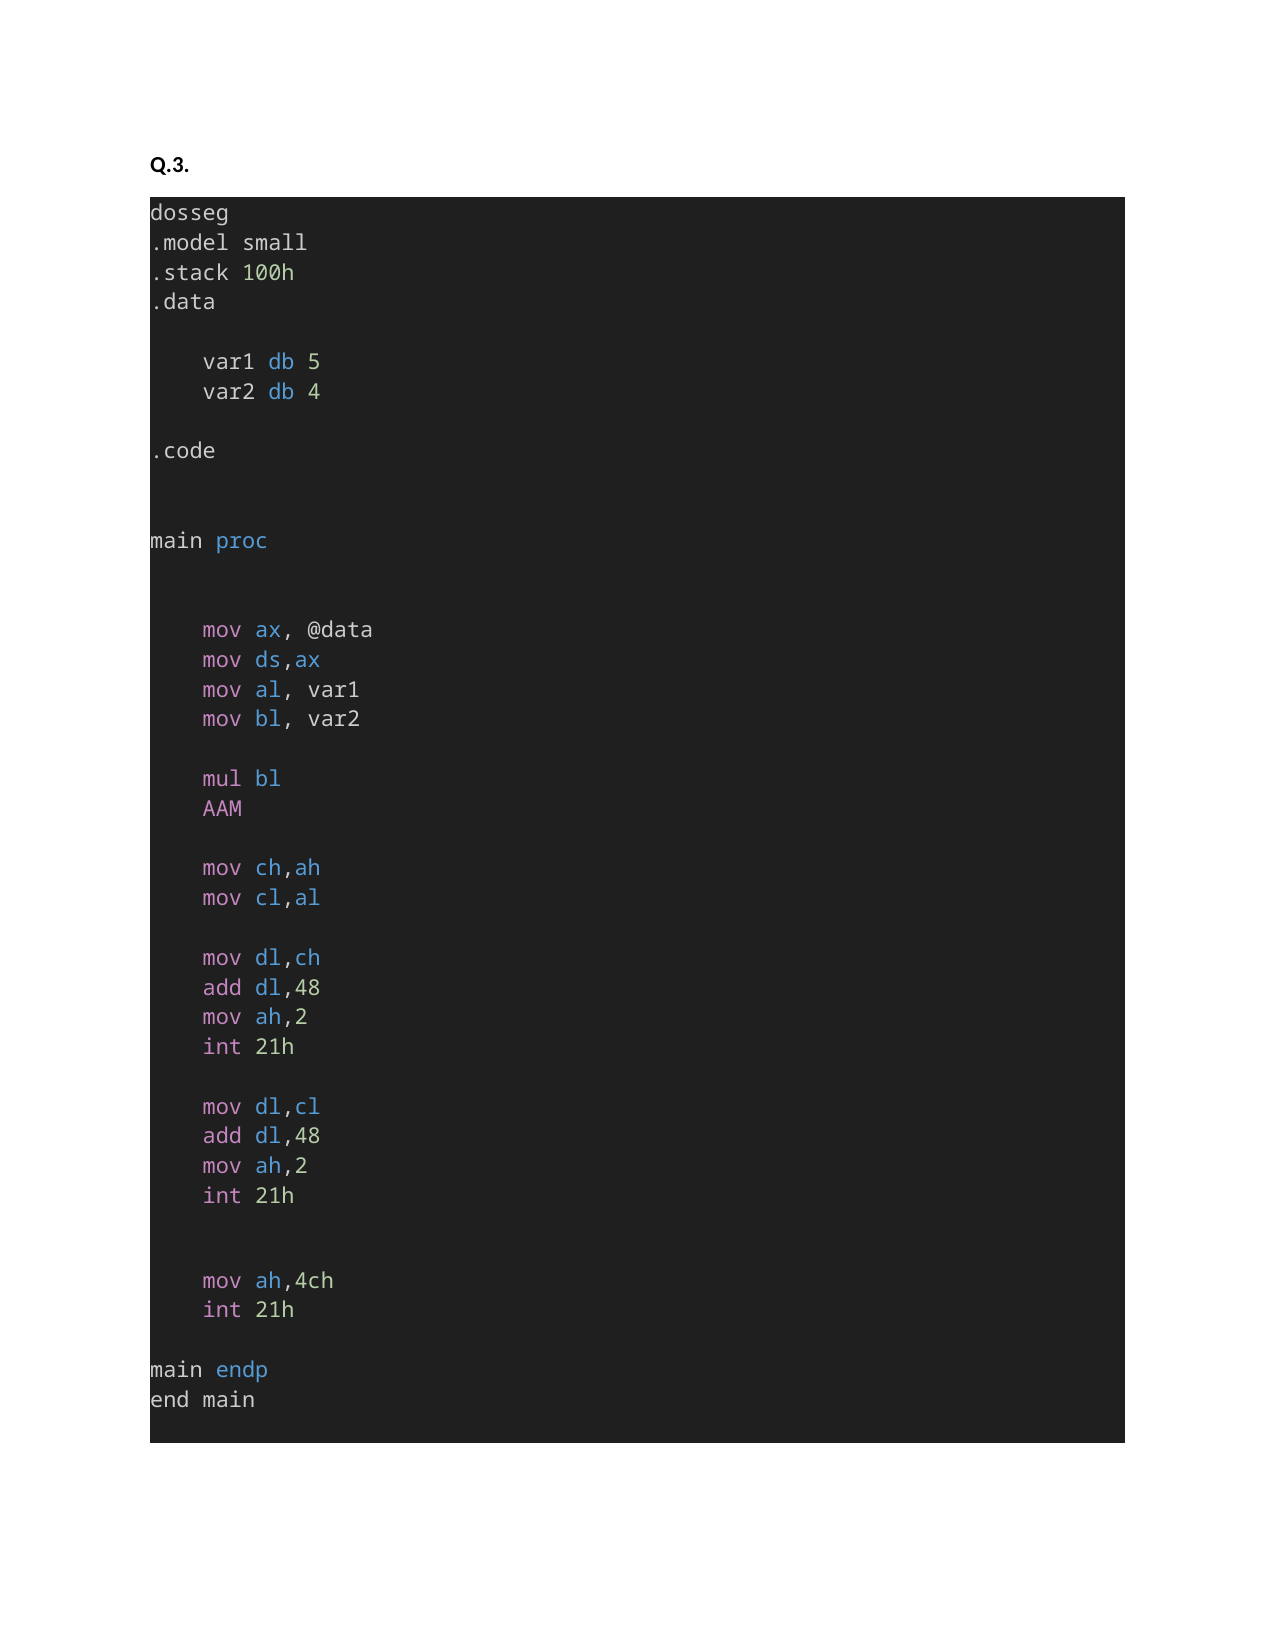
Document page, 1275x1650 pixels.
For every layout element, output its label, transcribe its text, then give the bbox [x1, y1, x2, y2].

text int 21h [150, 1294, 1125, 1324]
text end main [150, 1384, 1125, 1413]
text add dl,48 [150, 971, 1125, 1001]
text mov ah,2 [150, 1150, 1125, 1180]
text mov ah,4ch [150, 1264, 1125, 1294]
text .stack 100h [150, 256, 1125, 286]
text .data [150, 286, 1125, 316]
text mov dl,cl [150, 1091, 1125, 1120]
text mov ah,2 [150, 1001, 1125, 1031]
text .code [150, 435, 1125, 465]
text mov al, var1 [150, 673, 1125, 703]
text mov cl,al [150, 882, 1125, 912]
text mov dl,ch [150, 942, 1125, 971]
text AAM [150, 793, 1125, 822]
text var2 db 4 [150, 376, 1125, 405]
text dosseg [150, 197, 1125, 227]
text mov ch,ah [150, 852, 1125, 882]
text int 21h [150, 1031, 1125, 1061]
text int 21h [150, 1180, 1125, 1210]
text .model small [150, 227, 1125, 256]
text main proc [150, 524, 1125, 554]
text Q.3. [150, 150, 1125, 178]
text mov ds,ax [150, 644, 1125, 673]
text add dl,48 [150, 1120, 1125, 1150]
text mov ax, @data [150, 614, 1125, 644]
text var1 db 5 [150, 346, 1125, 376]
text main endp [150, 1354, 1125, 1384]
text mul bl [150, 763, 1125, 793]
text mov bl, var2 [150, 703, 1125, 733]
